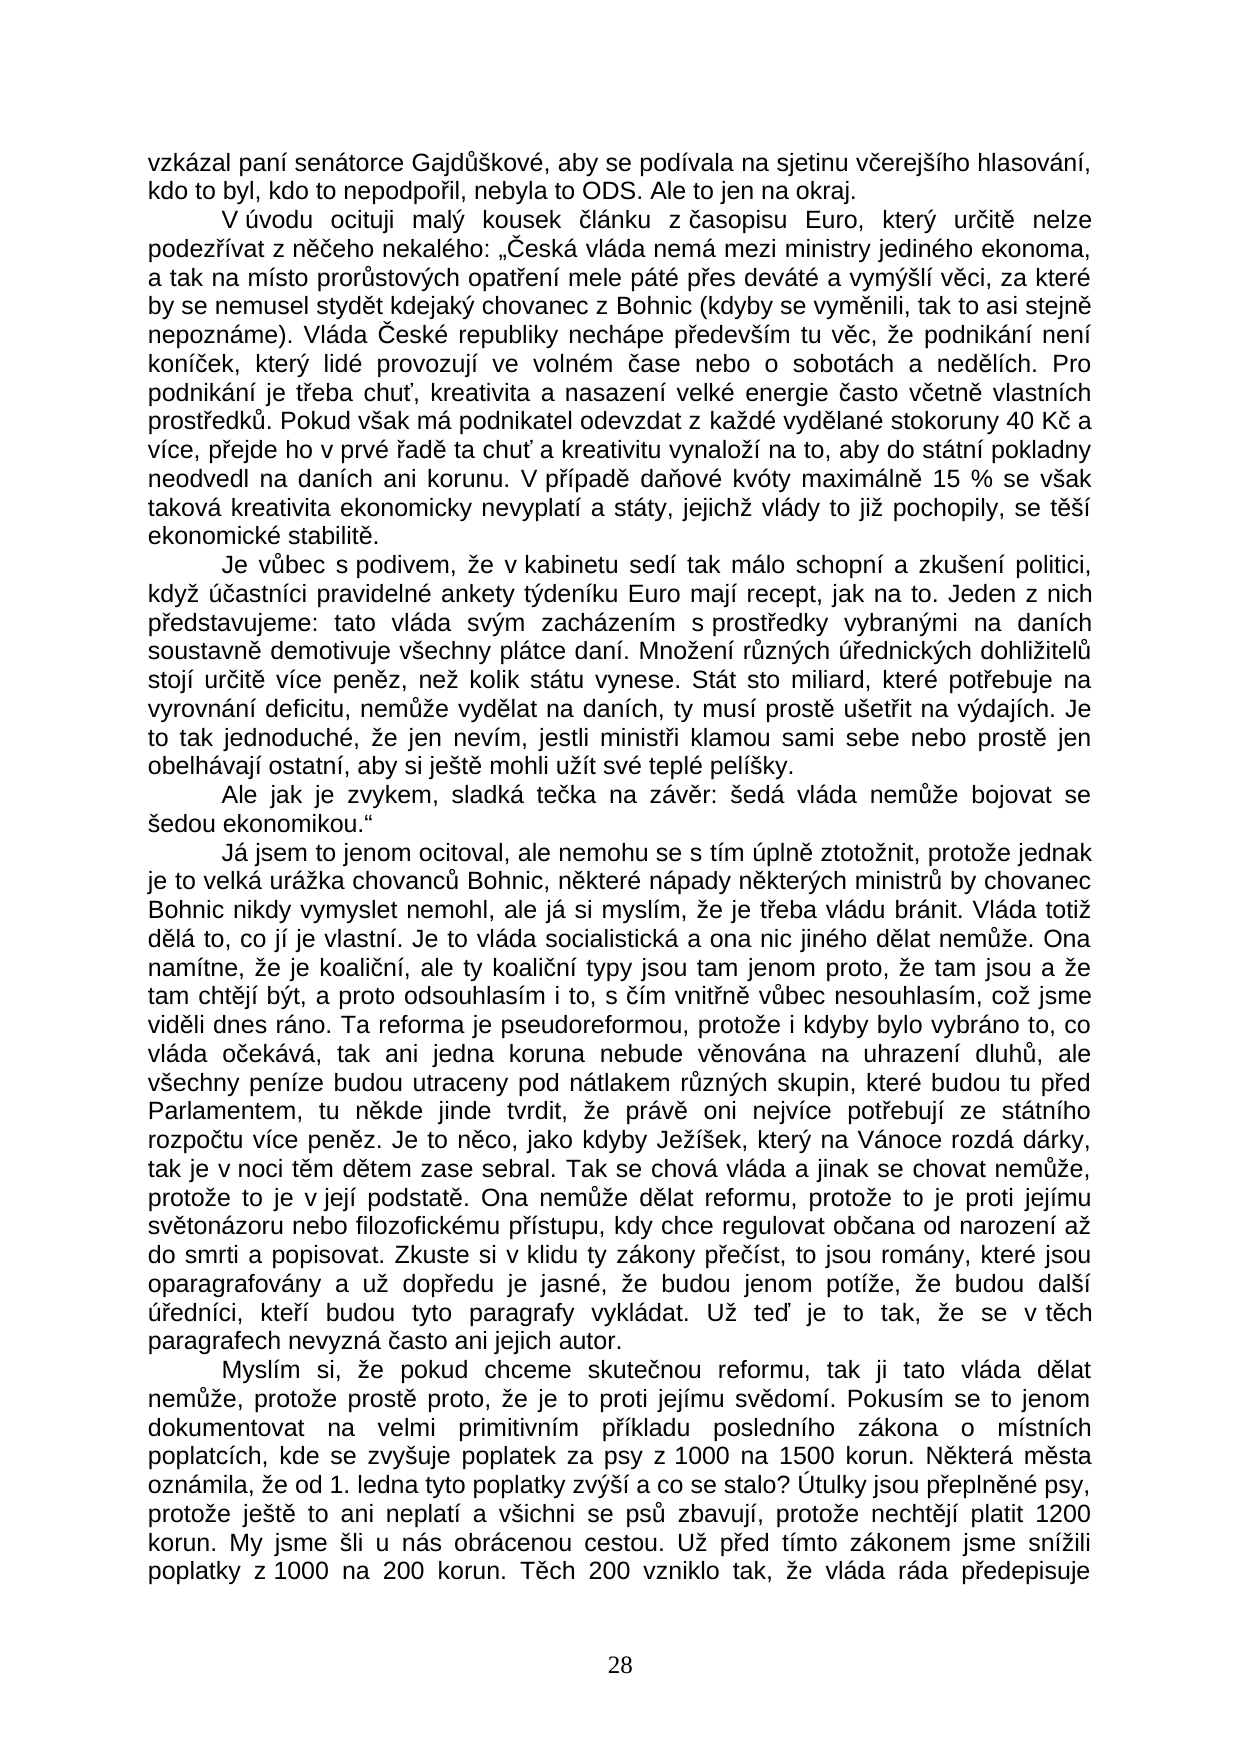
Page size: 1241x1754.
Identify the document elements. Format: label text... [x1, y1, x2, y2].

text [148, 1355, 1093, 1585]
text Ale jak je zvykem, sladká tečka na závěr: šedá vláda nemůže bojovat se šedou ekonomikou.“ [148, 780, 1093, 838]
text Je vůbec s podivem, že v kabinetu sedí tak málo schopní a zkušení politici, když účastníci pravidelné ankety týdeníku Euro mají recept, jak na to. Jeden z nich představujeme: tato vláda svým zacházením s prostředky vybranými na daních soustavně demotivuje všechny plátce daní. Množení různých úřednických dohližitelů stojí určitě více peněz, než kolik státu vynese. Stát sto miliard, které potřebuje na vyrovnání deficitu, nemůže vydělat na daních, ty musí prostě ušetřit na výdajích. Je to tak jednoduché, že jen nevím, jestli ministři klamou sami sebe nebo prostě jen obelhávají ostatní, aby si ještě mohli užít své teplé pelíšky. [148, 550, 1093, 780]
text V úvodu ocituji malý kousek článku z časopisu Euro, který určitě nelze podezřívat z něčeho nekalého: „Česká vláda nemá mezi ministry jediného ekonoma, a tak na místo prorůstových opatření mele páté přes deváté a vymýšlí věci, za které by se nemusel stydět kdejaký chovanec z Bohnic (kdyby se vyměnili, tak to asi stejně nepoznáme). Vláda České republiky nechápe především tu věc, že podnikání není koníček, který lidé provozují ve volném čase nebo o sobotách a nedělích. Pro podnikání je třeba chuť, kreativita a nasazení velké energie často včetně vlastních prostředků. Pokud však má podnikatel odevzdat z každé vydělané stokoruny 40 Kč a více, přejde ho v prvé řadě ta chuť a kreativitu vynaloží na to, aby do státní pokladny neodvedl na daních ani korunu. V případě daňové kvóty maximálně 15 % se však taková kreativita ekonomicky nevyplatí a státy, jejichž vlády to již pochopily, se těší ekonomické stabilitě. [148, 205, 1093, 550]
text Já jsem to jenom ocitoval, ale nemohu se s tím úplně ztotožnit, protože jednak je to velká urážka chovanců Bohnic, některé nápady některých ministrů by chovanec Bohnic nikdy vymyslet nemohl, ale já si myslím, že je třeba vládu bránit. Vláda totiž dělá to, co jí je vlastní. Je to vláda socialistická a ona nic jiného dělat nemůže. Ona namítne, že je koaliční, ale ty koaliční typy jsou tam jenom proto, že tam jsou a že tam chtějí být, a proto odsouhlasím i to, s čím vnitřně vůbec nesouhlasím, což jsme viděli dnes ráno. Ta reforma je pseudoreformou, protože i kdyby bylo vybráno to, co vláda očekává, tak ani jedna koruna nebude věnována na uhrazení dluhů, ale všechny peníze budou utraceny pod nátlakem různých skupin, které budou tu před Parlamentem, tu někde jinde tvrdit, že právě oni nejvíce potřebují ze státního rozpočtu více peněz. Je to něco, jako kdyby Ježíšek, který na Vánoce rozdá dárky, tak je v noci těm dětem zase sebral. Tak se chová vláda a jinak se chovat nemůže, protože to je v její podstatě. Ona nemůže dělat reformu, protože to je proti jejímu světonázoru nebo filozofickému přístupu, kdy chce regulovat občana od narození až do smrti a popisovat. Zkuste si v klidu ty zákony přečíst, to jsou romány, které jsou oparagrafovány a už dopředu je jasné, že budou jenom potíže, že budou další úředníci, kteří budou tyto paragrafy vykládat. Už teď je to tak, že se v těch paragrafech nevyzná často ani jejich autor. [148, 838, 1093, 1355]
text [148, 148, 1093, 205]
